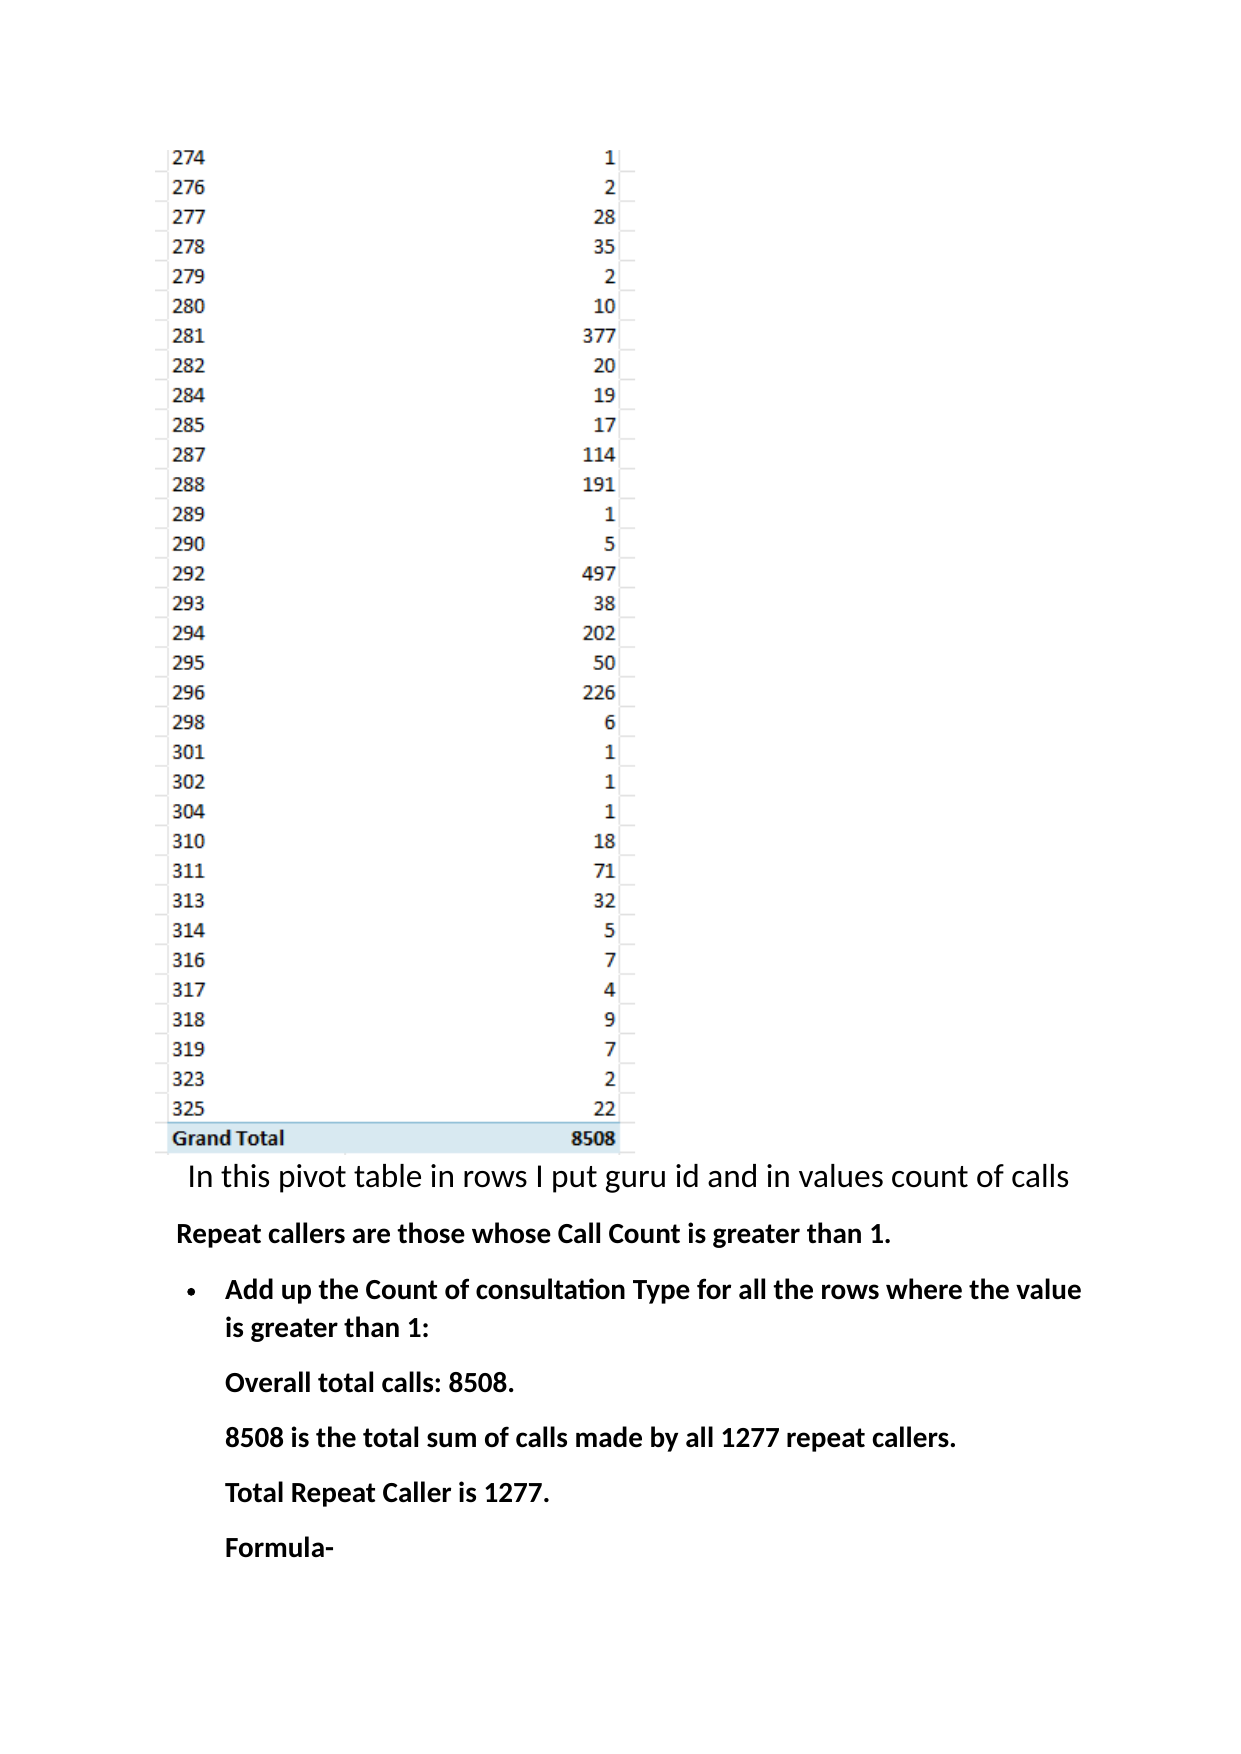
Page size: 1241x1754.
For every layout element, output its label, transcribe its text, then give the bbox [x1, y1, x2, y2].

text 8508 is the total sum of calls made by all 1277 repeat callers. [225, 1419, 1090, 1455]
text Overall total calls: 8508. [225, 1364, 1090, 1400]
text Repeat callers are those whose Call Count is greater than 1. [150, 1216, 1090, 1251]
text Total Repeat Caller is 1277. [225, 1474, 1090, 1510]
list Add up the Count of consultation Type for all the rows where the value is greater than 1: [187, 1271, 1090, 1345]
text In this pivot table in rows I put guru id and in values count of calls [187, 1155, 1090, 1196]
text Formula- [225, 1529, 1090, 1565]
picture [155, 150, 636, 1155]
